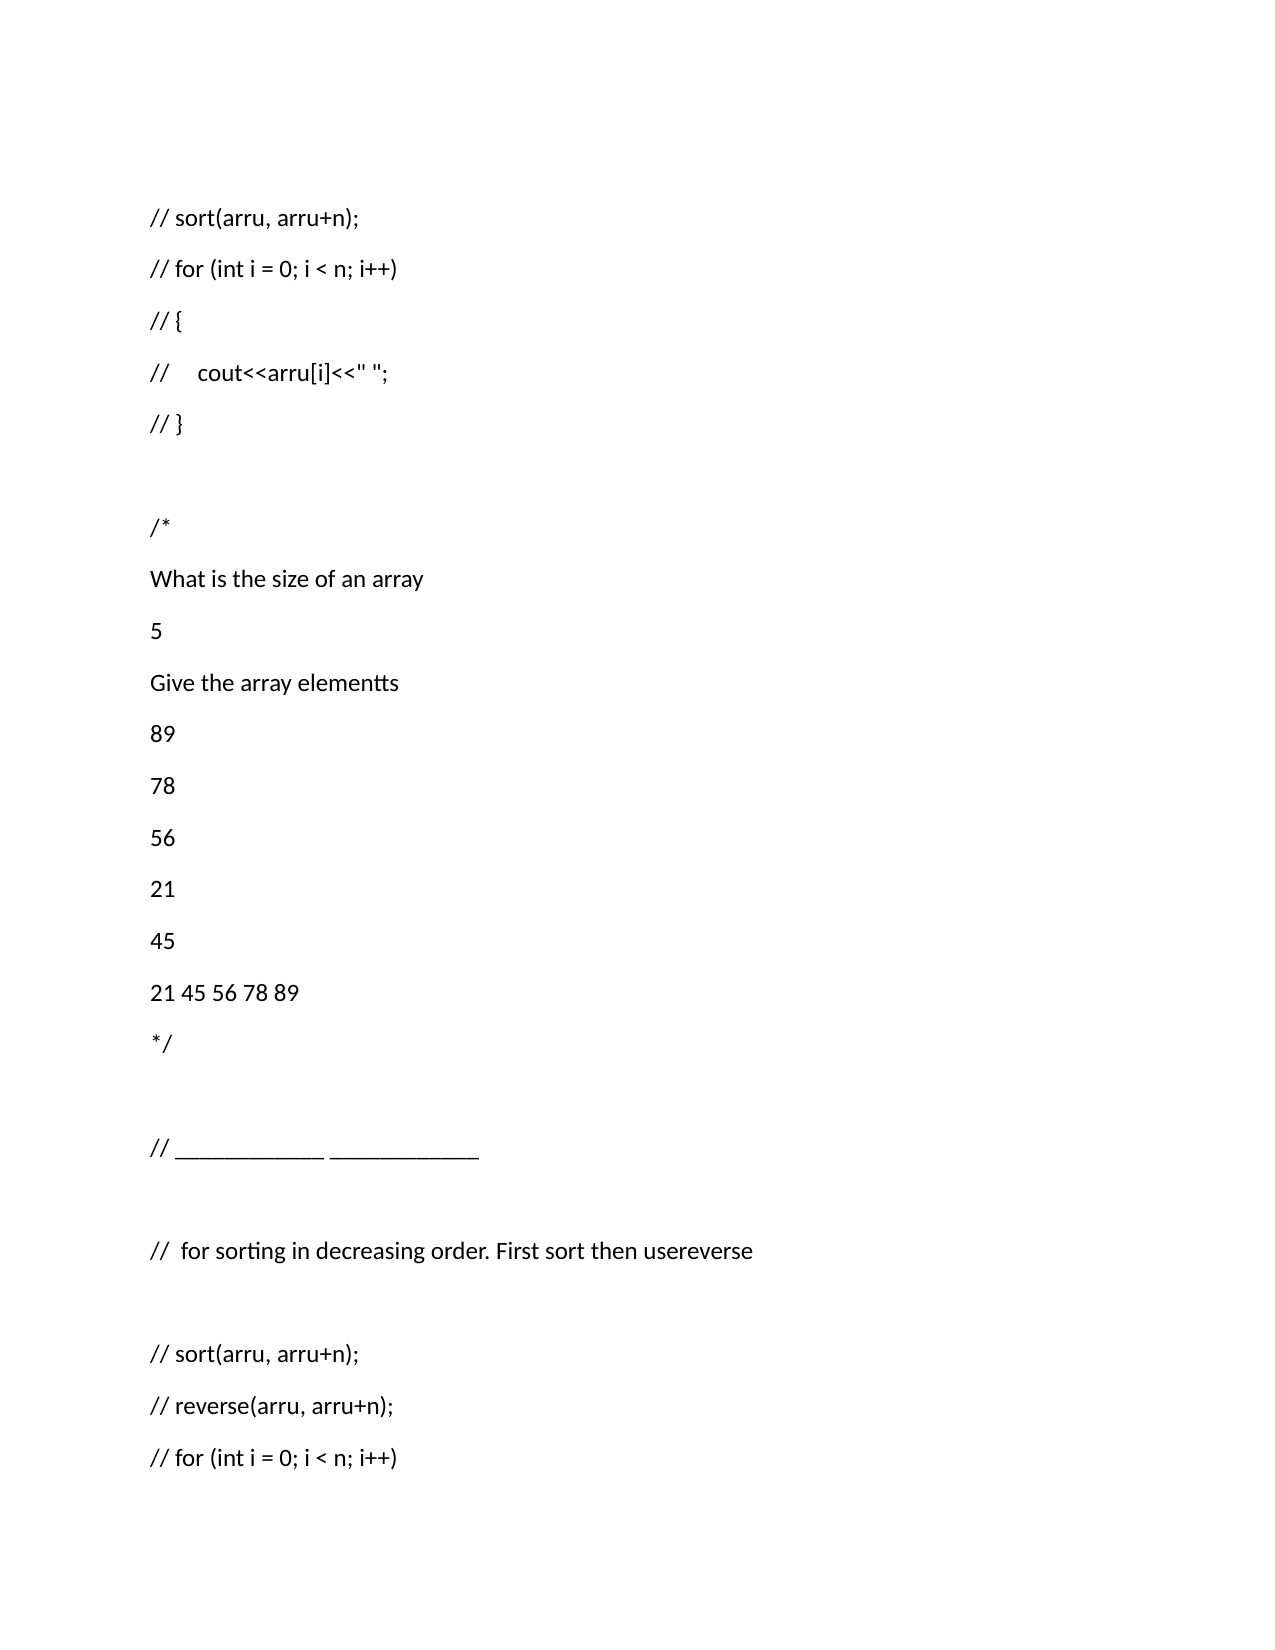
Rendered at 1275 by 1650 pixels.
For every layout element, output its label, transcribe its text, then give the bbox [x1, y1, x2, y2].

text // cout<<arru[i]<<" "; [150, 357, 1125, 387]
text 89 [150, 718, 1125, 749]
text // for sorting in decreasing order. First sort then usereverse [150, 1235, 1125, 1266]
text 21 [150, 873, 1125, 904]
text */ [150, 1028, 1125, 1059]
text // { [150, 305, 1125, 336]
text // sort(arru, arru+n); [150, 202, 1125, 232]
text 45 [150, 925, 1125, 956]
text 5 [150, 615, 1125, 646]
text // sort(arru, arru+n); [150, 1338, 1125, 1369]
text // for (int i = 0; i < n; i++) [150, 1442, 1125, 1472]
text // } [150, 408, 1125, 439]
text /* [150, 512, 1125, 542]
text 78 [150, 770, 1125, 801]
text // ____________ ____________ [150, 1132, 1125, 1162]
text // reverse(arru, arru+n); [150, 1390, 1125, 1421]
text 56 [150, 822, 1125, 852]
text 21 45 56 78 89 [150, 977, 1125, 1007]
text Give the array elementts [150, 667, 1125, 697]
text What is the size of an array [150, 563, 1125, 594]
text // for (int i = 0; i < n; i++) [150, 253, 1125, 284]
